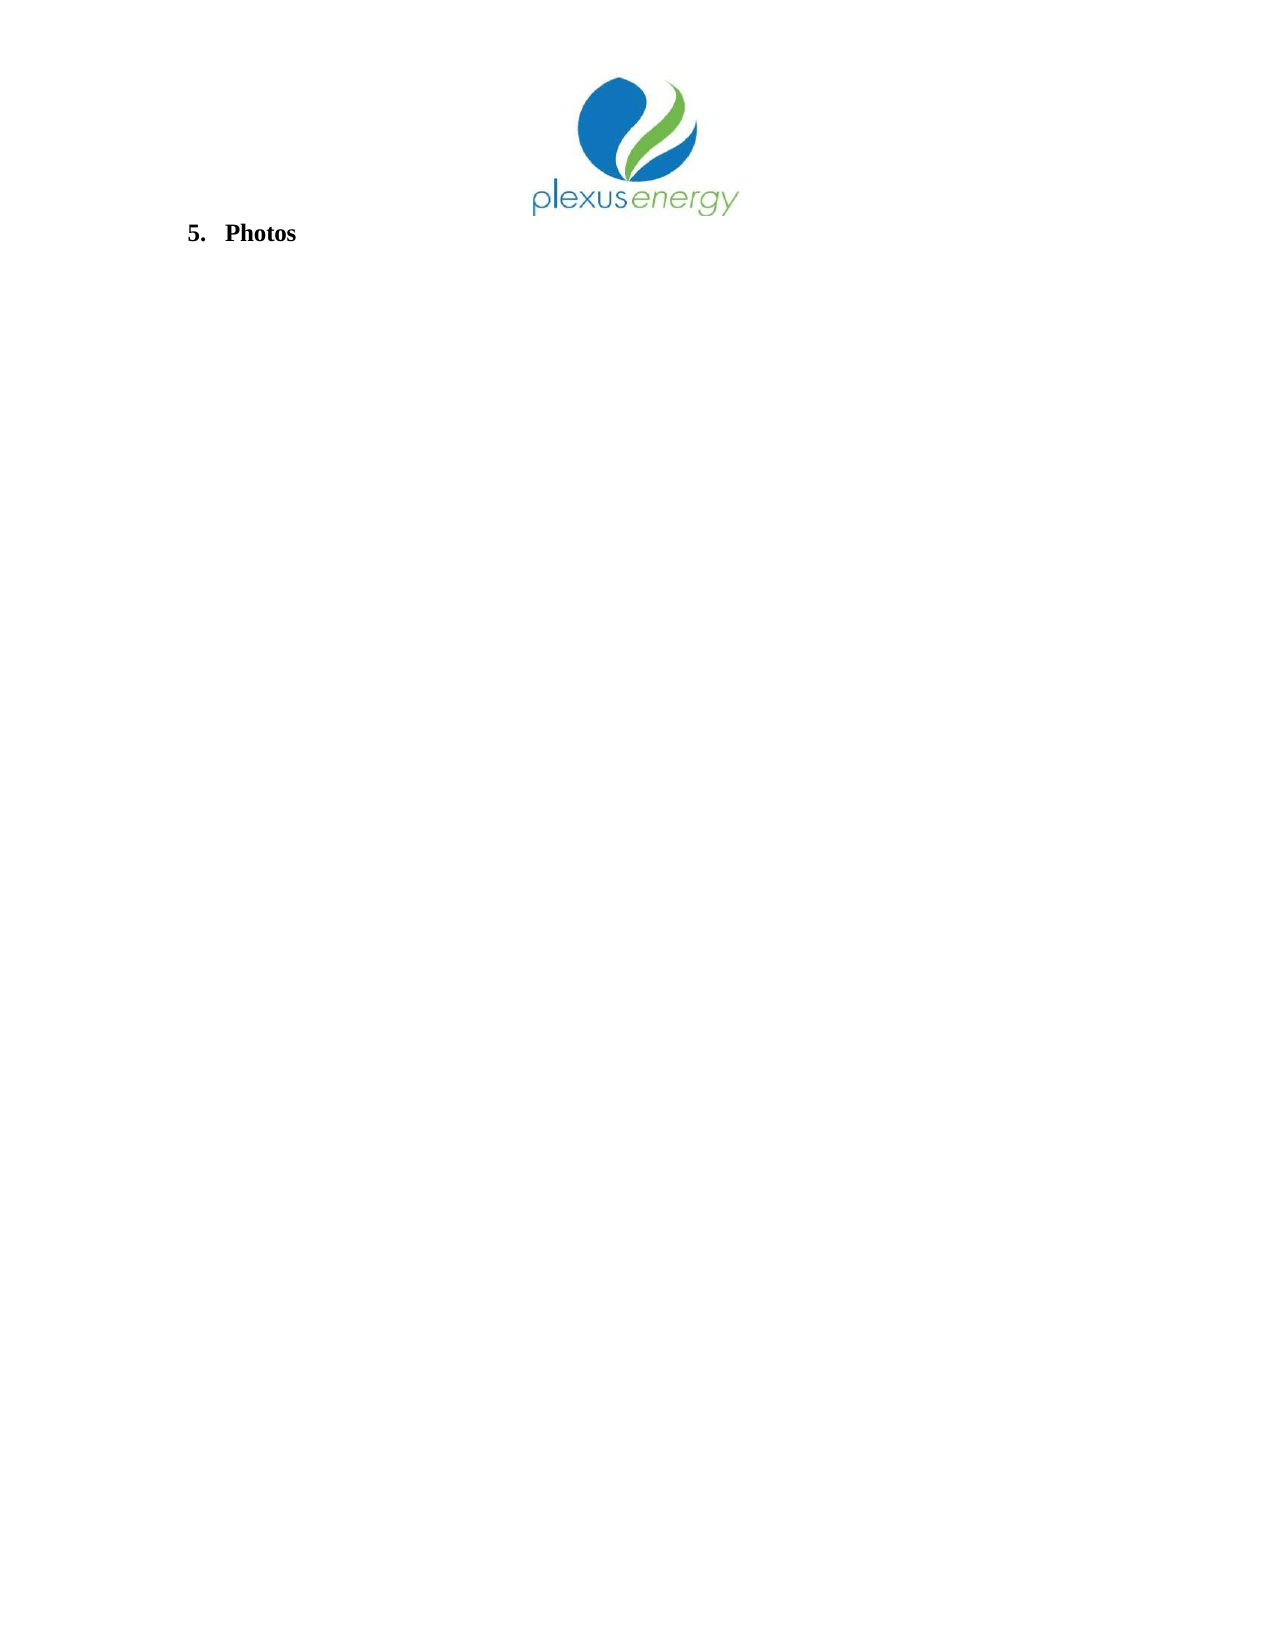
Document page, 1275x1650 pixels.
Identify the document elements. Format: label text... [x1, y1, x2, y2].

list Photos [187, 218, 1146, 247]
picture [524, 73, 741, 216]
